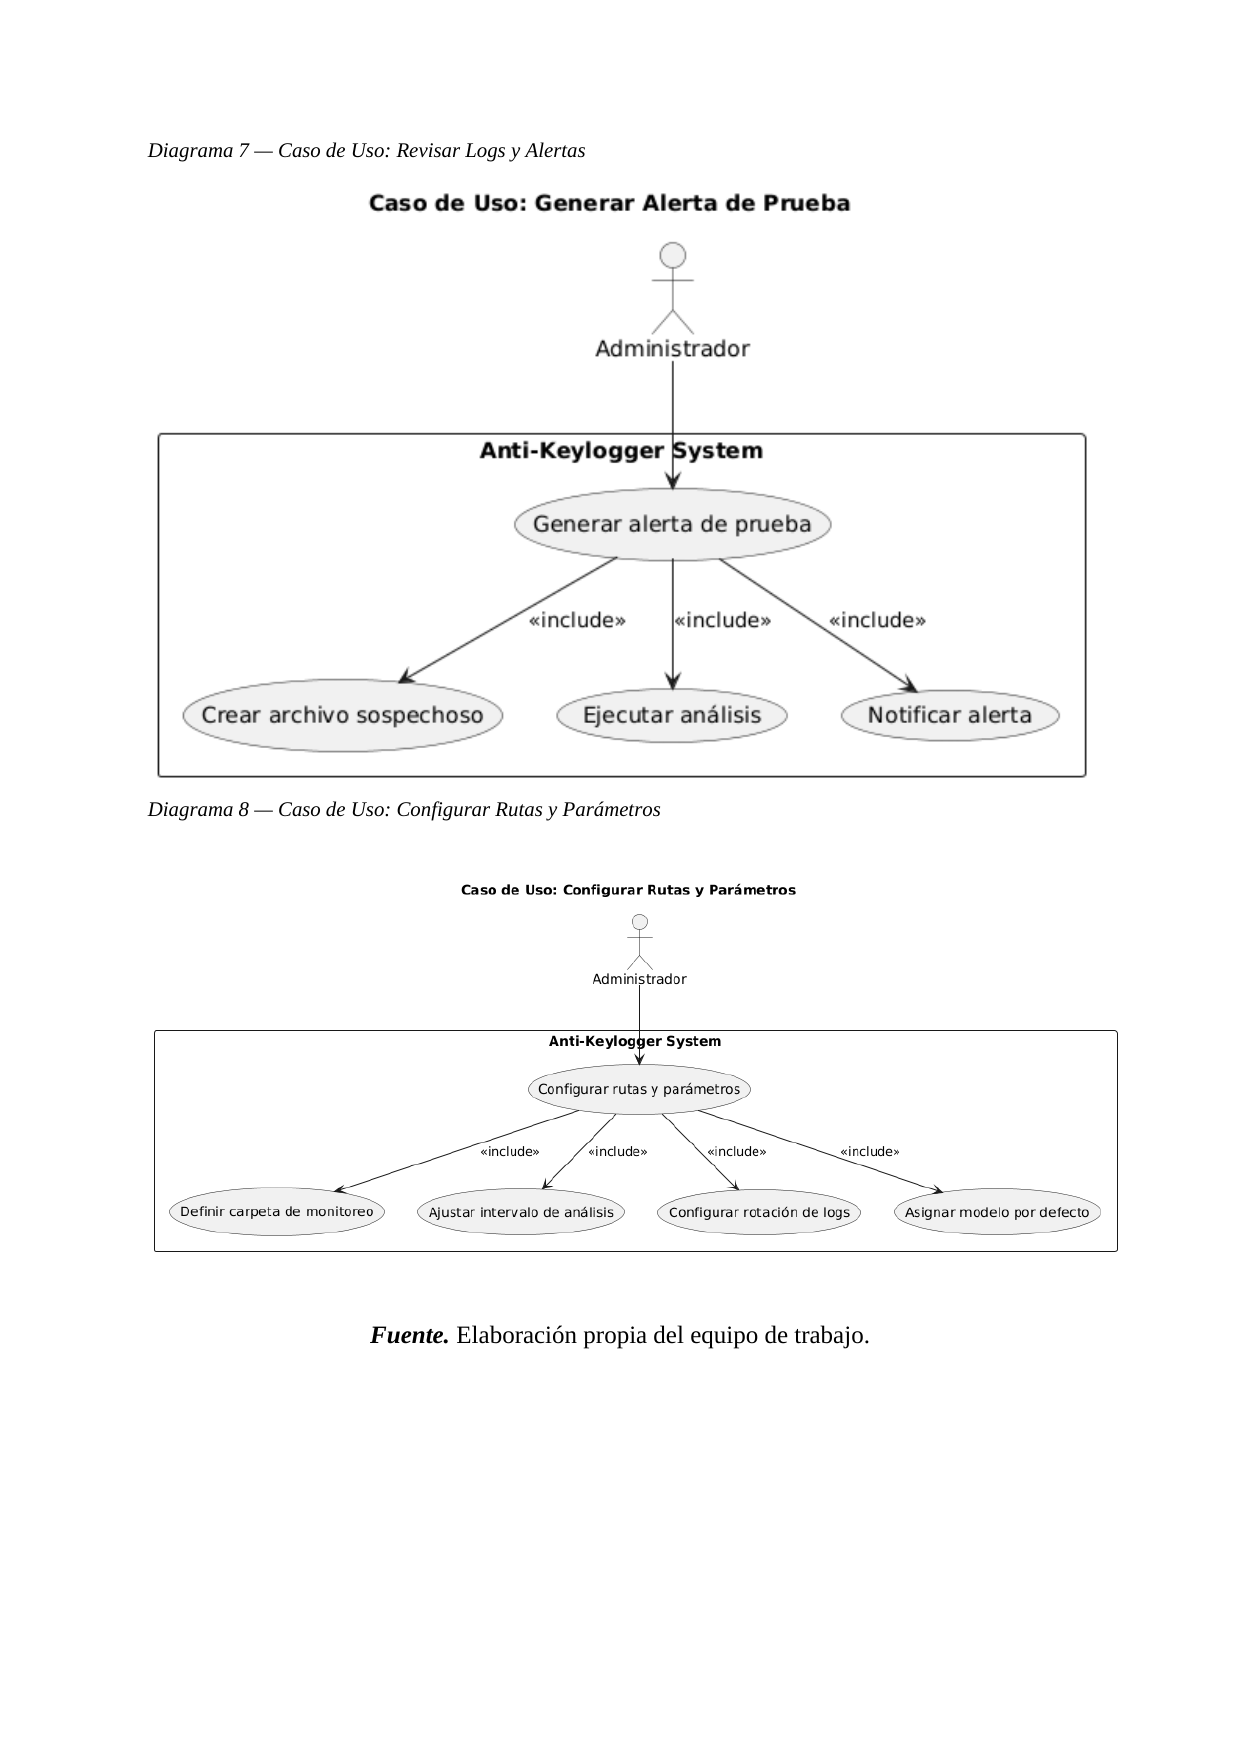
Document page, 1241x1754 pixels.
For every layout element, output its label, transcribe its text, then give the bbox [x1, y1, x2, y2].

text Diagrama 8 — Caso de Uso: Configurar Rutas y Parámetros [148, 797, 1121, 821]
text Diagrama 7 — Caso de Uso: Revisar Logs y Alertas [148, 137, 1121, 162]
text Fuente. Elaboración propia del equipo de trabajo. [370, 1320, 1121, 1349]
picture [147, 175, 1093, 784]
picture [147, 872, 1121, 1255]
